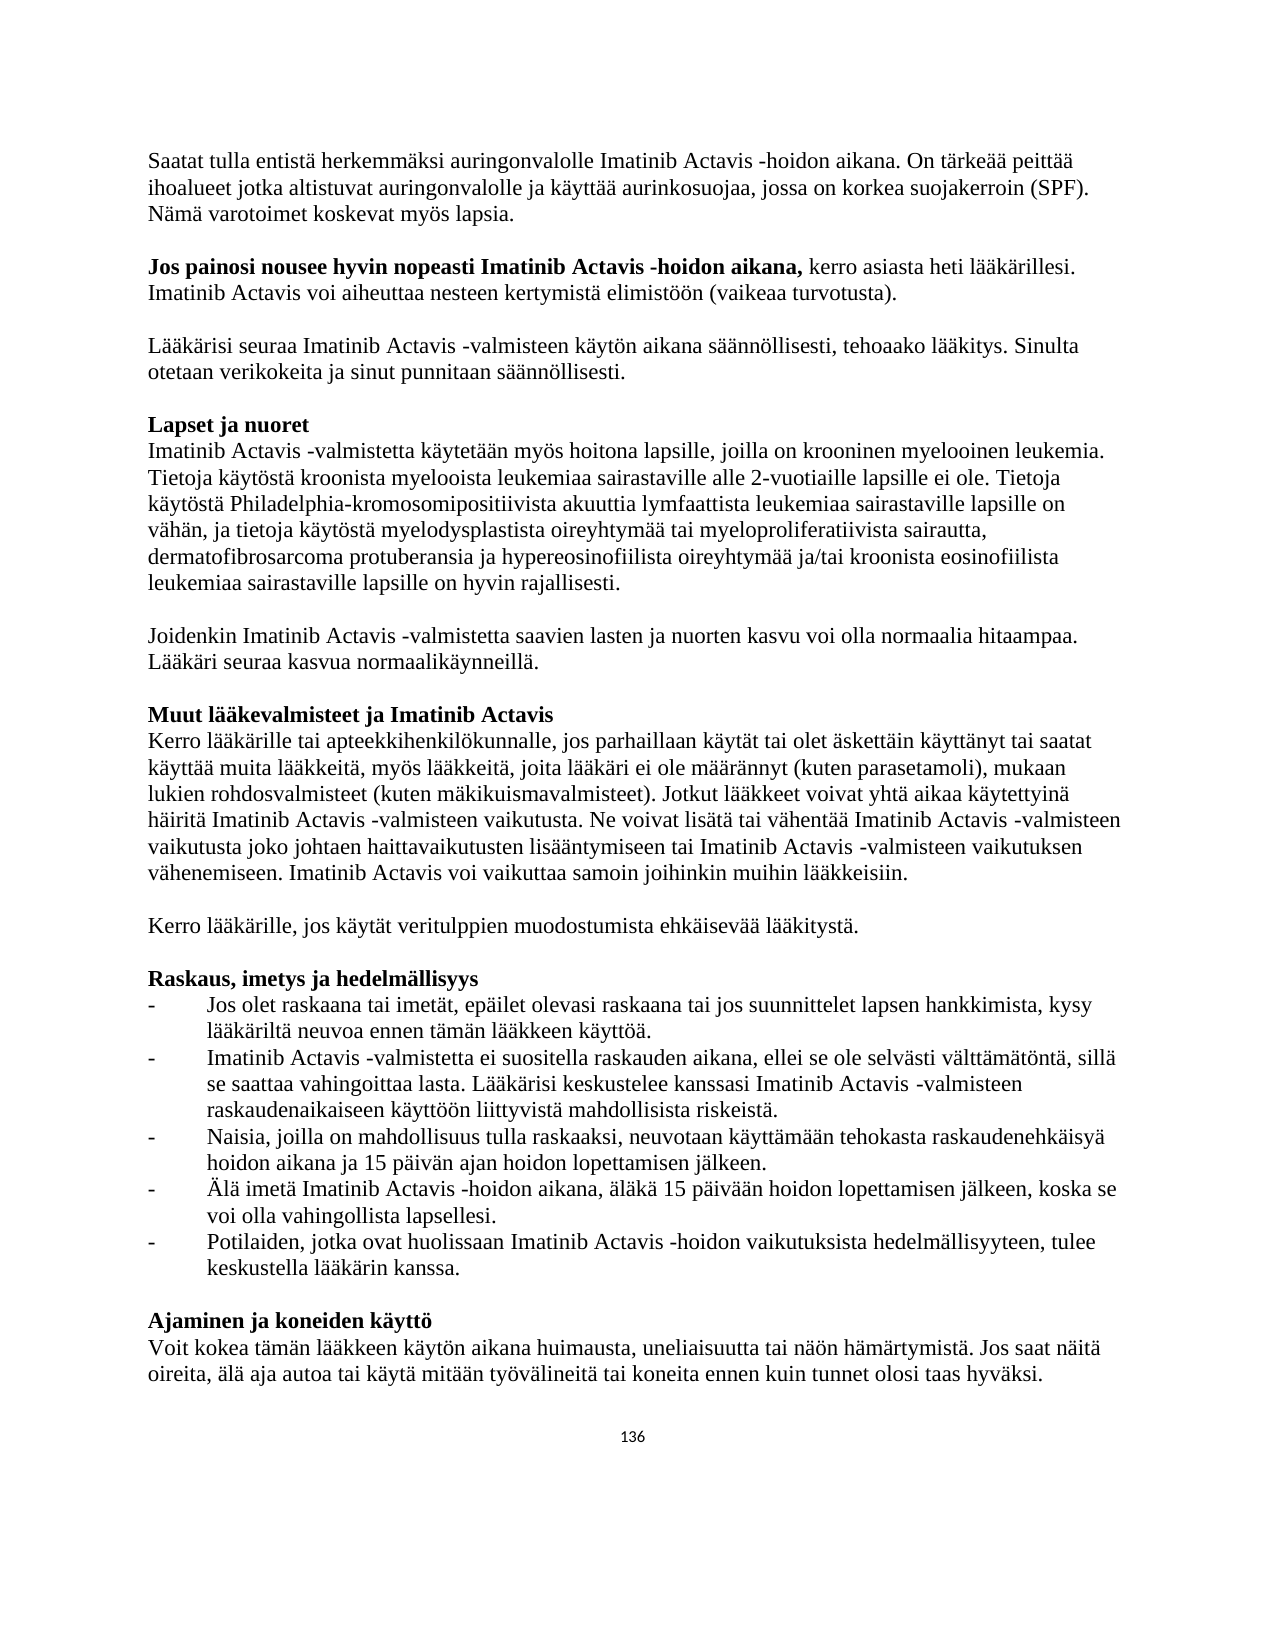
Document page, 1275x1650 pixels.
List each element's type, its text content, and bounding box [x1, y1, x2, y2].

text - Jos olet raskaana tai imetät, epäilet olevasi raskaana tai jos suunnittelet lapsen hankkimista, kysy lääkäriltä neuvoa ennen tämän lääkkeen käyttöä. [148, 991, 1127, 1044]
text Muut lääkevalmisteet ja Imatinib Actavis [148, 701, 1127, 727]
text Kerro lääkärille tai apteekkihenkilökunnalle, jos parhaillaan käytät tai olet äskettäin käyttänyt tai saatat käyttää muita lääkkeitä, myös lääkkeitä, joita lääkäri ei ole määrännyt (kuten parasetamoli), mukaan lukien rohdosvalmisteet (kuten mäkikuismavalmisteet). Jotkut lääkkeet voivat yhtä aikaa käytettyinä häiritä Imatinib Actavis -valmisteen vaikutusta. Ne voivat lisätä tai vähentää Imatinib Actavis -valmisteen vaikutusta joko johtaen haittavaikutusten lisääntymiseen tai Imatinib Actavis -valmisteen vaikutuksen vähenemiseen. Imatinib Actavis voi vaikuttaa samoin joihinkin muihin lääkkeisiin. [148, 727, 1127, 886]
text Saatat tulla entistä herkemmäksi auringonvalolle Imatinib Actavis -hoidon aikana. On tärkeää peittää ihoalueet jotka altistuvat auringonvalolle ja käyttää aurinkosuojaa, jossa on korkea suojakerroin (SPF). Nämä varotoimet koskevat myös lapsia. [148, 148, 1127, 227]
text Kerro lääkärille, jos käytät veritulppien muodostumista ehkäisevää lääkitystä. [148, 912, 1127, 938]
text - Naisia, joilla on mahdollisuus tulla raskaaksi, neuvotaan käyttämään tehokasta raskaudenehkäisyä hoidon aikana ja 15 päivän ajan hoidon lopettamisen jälkeen. [148, 1123, 1127, 1175]
text Jos painosi nousee hyvin nopeasti Imatinib Actavis -hoidon aikana, kerro asiasta heti lääkärillesi. Imatinib Actavis voi aiheuttaa nesteen kertymistä elimistöön (vaikeaa turvotusta). [148, 253, 1127, 306]
text Imatinib Actavis -valmistetta käytetään myös hoitona lapsille, joilla on krooninen myelooinen leukemia. Tietoja käytöstä kroonista myelooista leukemiaa sairastaville alle 2-vuotiaille lapsille ei ole. Tietoja käytöstä Philadelphia-kromosomipositiivista akuuttia lymfaattista leukemiaa sairastaville lapsille on vähän, ja tietoja käytöstä myelodysplastista oireyhtymää tai myeloproliferatiivista sairautta, dermatofibrosarcoma protuberansia ja hypereosinofiilista oireyhtymää ja/tai kroonista eosinofiilista leukemiaa sairastaville lapsille on hyvin rajallisesti. [148, 437, 1127, 596]
text Lapset ja nuoret [148, 411, 1127, 437]
text - Potilaiden, jotka ovat huolissaan Imatinib Actavis -hoidon vaikutuksista hedelmällisyyteen, tulee keskustella lääkärin kanssa. [148, 1228, 1127, 1281]
text Raskaus, imetys ja hedelmällisyys [148, 964, 1127, 991]
text - Älä imetä Imatinib Actavis -hoidon aikana, äläkä 15 päivään hoidon lopettamisen jälkeen, koska se voi olla vahingollista lapsellesi. [148, 1175, 1127, 1228]
text - Imatinib Actavis -valmistetta ei suositella raskauden aikana, ellei se ole selvästi välttämätöntä, sillä se saattaa vahingoittaa lasta. Lääkärisi keskustelee kanssasi Imatinib Actavis -valmisteen raskaudenaikaiseen käyttöön liittyvistä mahdollisista riskeistä. [148, 1044, 1127, 1123]
text Joidenkin Imatinib Actavis -valmistetta saavien lasten ja nuorten kasvu voi olla normaalia hitaampaa. Lääkäri seuraa kasvua normaalikäynneillä. [148, 622, 1127, 675]
text Ajaminen ja koneiden käyttö [148, 1307, 1127, 1333]
text Lääkärisi seuraa Imatinib Actavis -valmisteen käytön aikana säännöllisesti, tehoaako lääkitys. Sinulta otetaan verikokeita ja sinut punnitaan säännöllisesti. [148, 332, 1127, 385]
text Voit kokea tämän lääkkeen käytön aikana huimausta, uneliaisuutta tai näön hämärtymistä. Jos saat näitä oireita, älä aja autoa tai käytä mitään työvälineitä tai koneita ennen kuin tunnet olosi taas hyväksi. [148, 1333, 1127, 1386]
